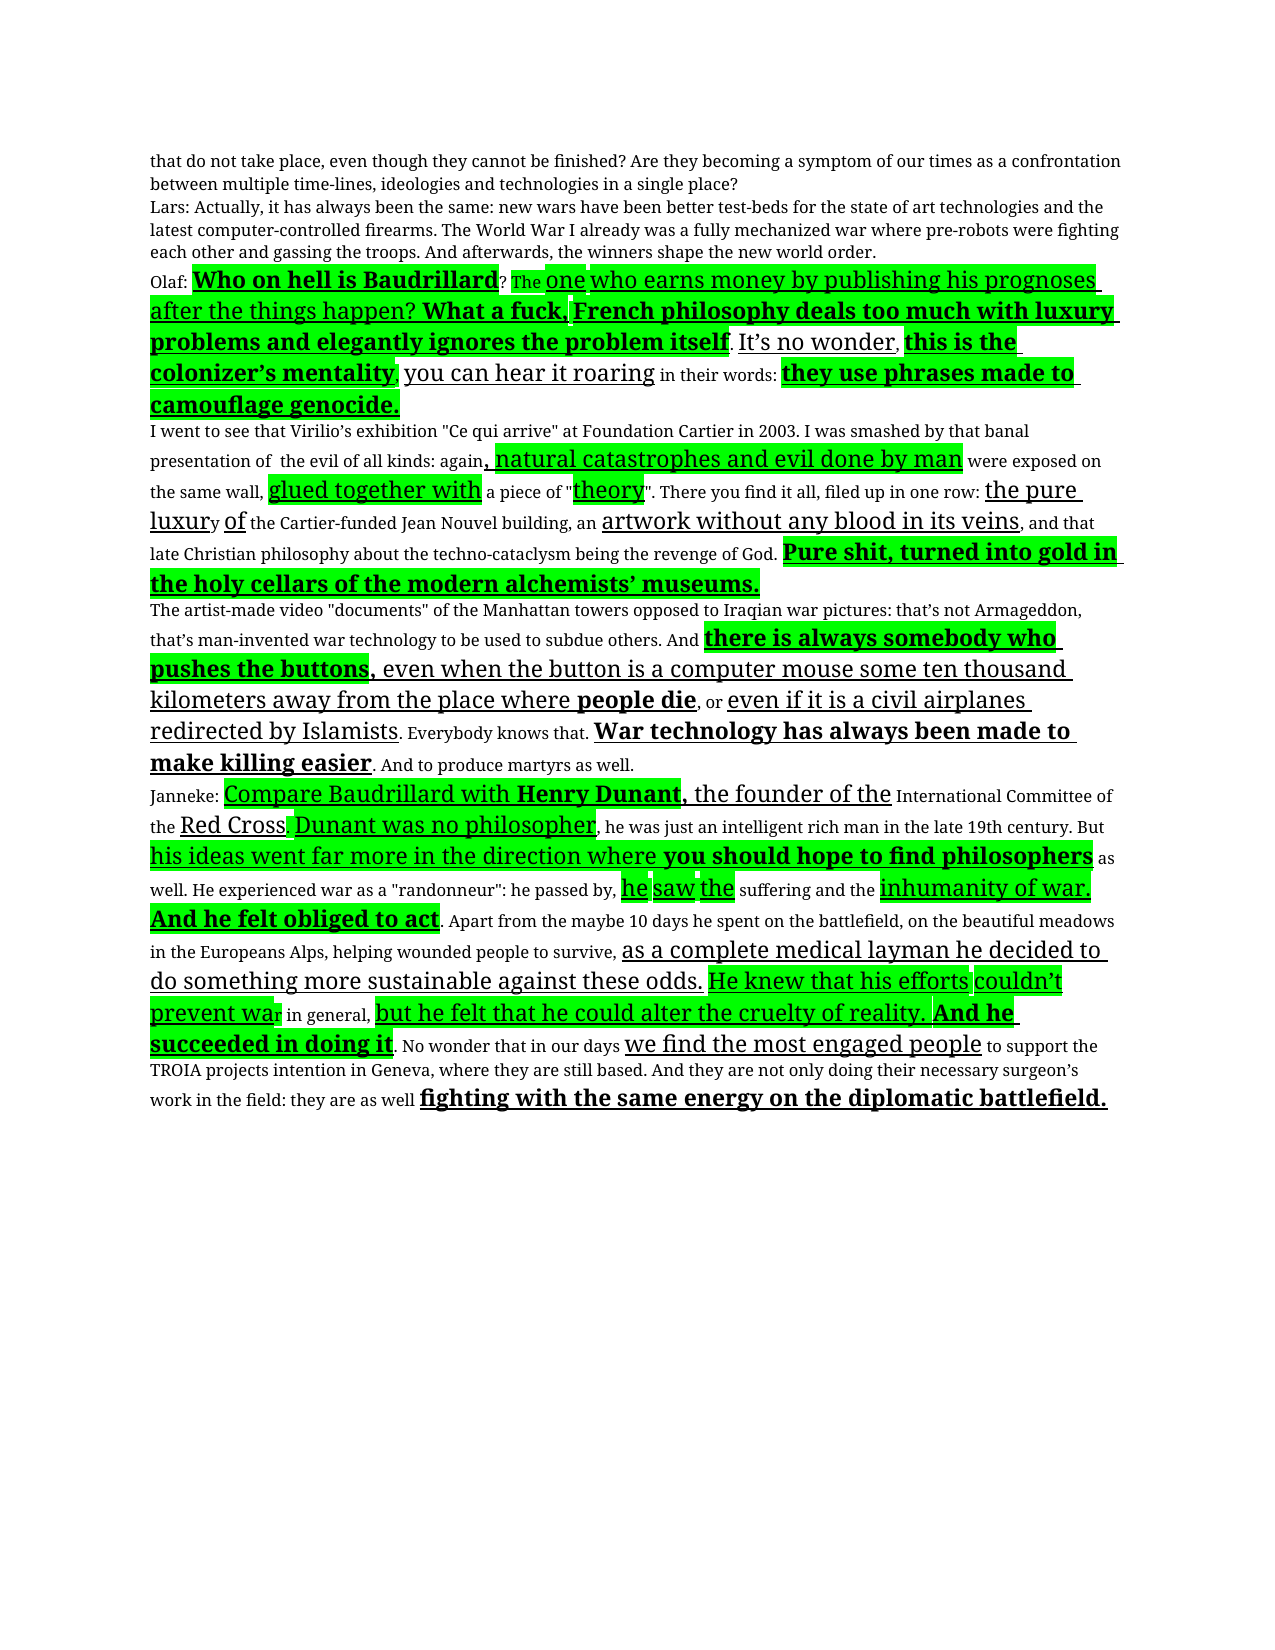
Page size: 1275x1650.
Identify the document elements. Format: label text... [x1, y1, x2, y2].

text The artist-made video "documents" of the Manhattan towers opposed to Iraqian war pictures: that’s not Armageddon, that’s man-invented war technology to be used to subdue others. And there is always somebody who pushes the buttons, even when the button is a computer mouse some ten thousand kilometers away from the place where people die, or even if it is a civil airplanes redirected by Islamists. Everybody knows that. War technology has always been made to make killing easier. And to produce martyrs as well. [150, 599, 1125, 778]
text Lars: Actually, it has always been the same: new wars have been better test-beds for the state of art technologies and the latest computer-controlled firearms. The World War I already was a fully mechanized war where pre-robots were fighting each other and gassing the troops. And afterwards, the winners shape the new world order. [150, 195, 1125, 263]
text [150, 150, 1125, 195]
text Janneke: Compare Baudrillard with Henry Dunant, the founder of the International Committee of the Red Cross. Dunant was no philosopher, he was just an intelligent rich man in the late 19th century. But his ideas went far more in the direction where you should hope to find philosophers as well. He experienced war as a "randonneur": he passed by, he saw the suffering and the inhumanity of war. And he felt obliged to act. Apart from the maybe 10 days he spent on the battlefield, on the beautiful meadows in the Europeans Alps, helping wounded people to survive, as a complete medical layman he decided to do something more sustainable against these odds. He knew that his efforts couldn’t prevent war in general, but he felt that he could alter the cruelty of reality. And he succeeded in doing it. No wonder that in our days we find the most engaged people to support the TROIA projects intention in Geneva, where they are still based. And they are not only doing their necessary surgeon’s work in the field: they are as well fighting with the same energy on the diplomatic battlefield. [150, 778, 1125, 1113]
text Olaf: Who on hell is Baudrillard? The one who earns money by publishing his prognoses after the things happen? What a fuck, French philosophy deals too much with luxury problems and elegantly ignores the problem itself. It’s no wonder, this is the colonizer’s mentality, you can hear it roaring in their words: they use phrases made to camouflage genocide. [150, 263, 1125, 420]
text I went to see that Virilio’s exhibition "Ce qui arrive" at Foundation Cartier in 2003. I was smashed by that banal presentation of the evil of all kinds: again, natural catastrophes and evil done by man were exposed on the same wall, glued together with a piece of "theory". There you find it all, filed up in one row: the pure luxury of the Cartier-funded Jean Nouvel building, an artwork without any blood in its veins, and that late Christian philosophy about the techno-cataclysm being the revenge of God. Pure shit, turned into gold in the holy cellars of the modern alchemists’ museums. [150, 420, 1125, 599]
